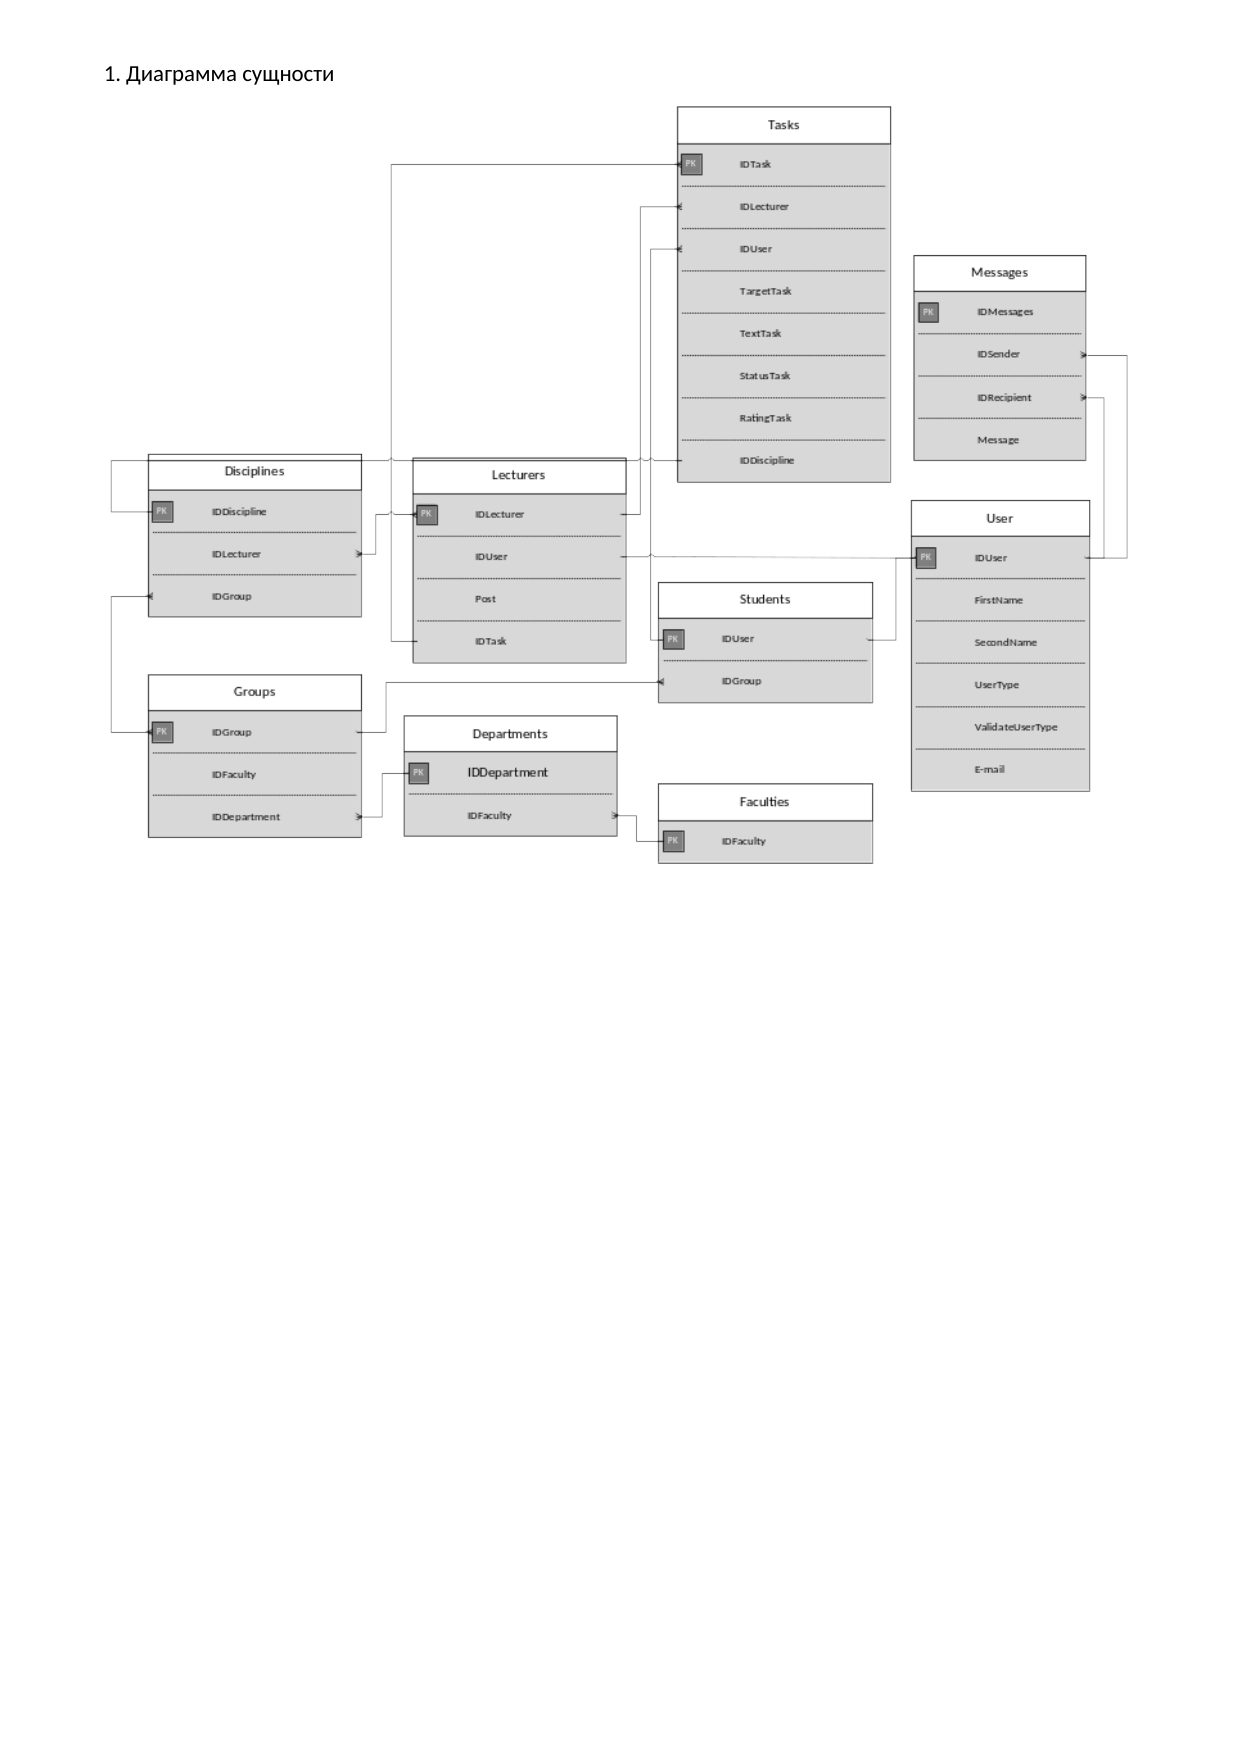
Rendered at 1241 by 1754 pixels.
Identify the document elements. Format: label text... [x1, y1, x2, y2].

text 1. Диаграмма сущности [103, 59, 1152, 87]
